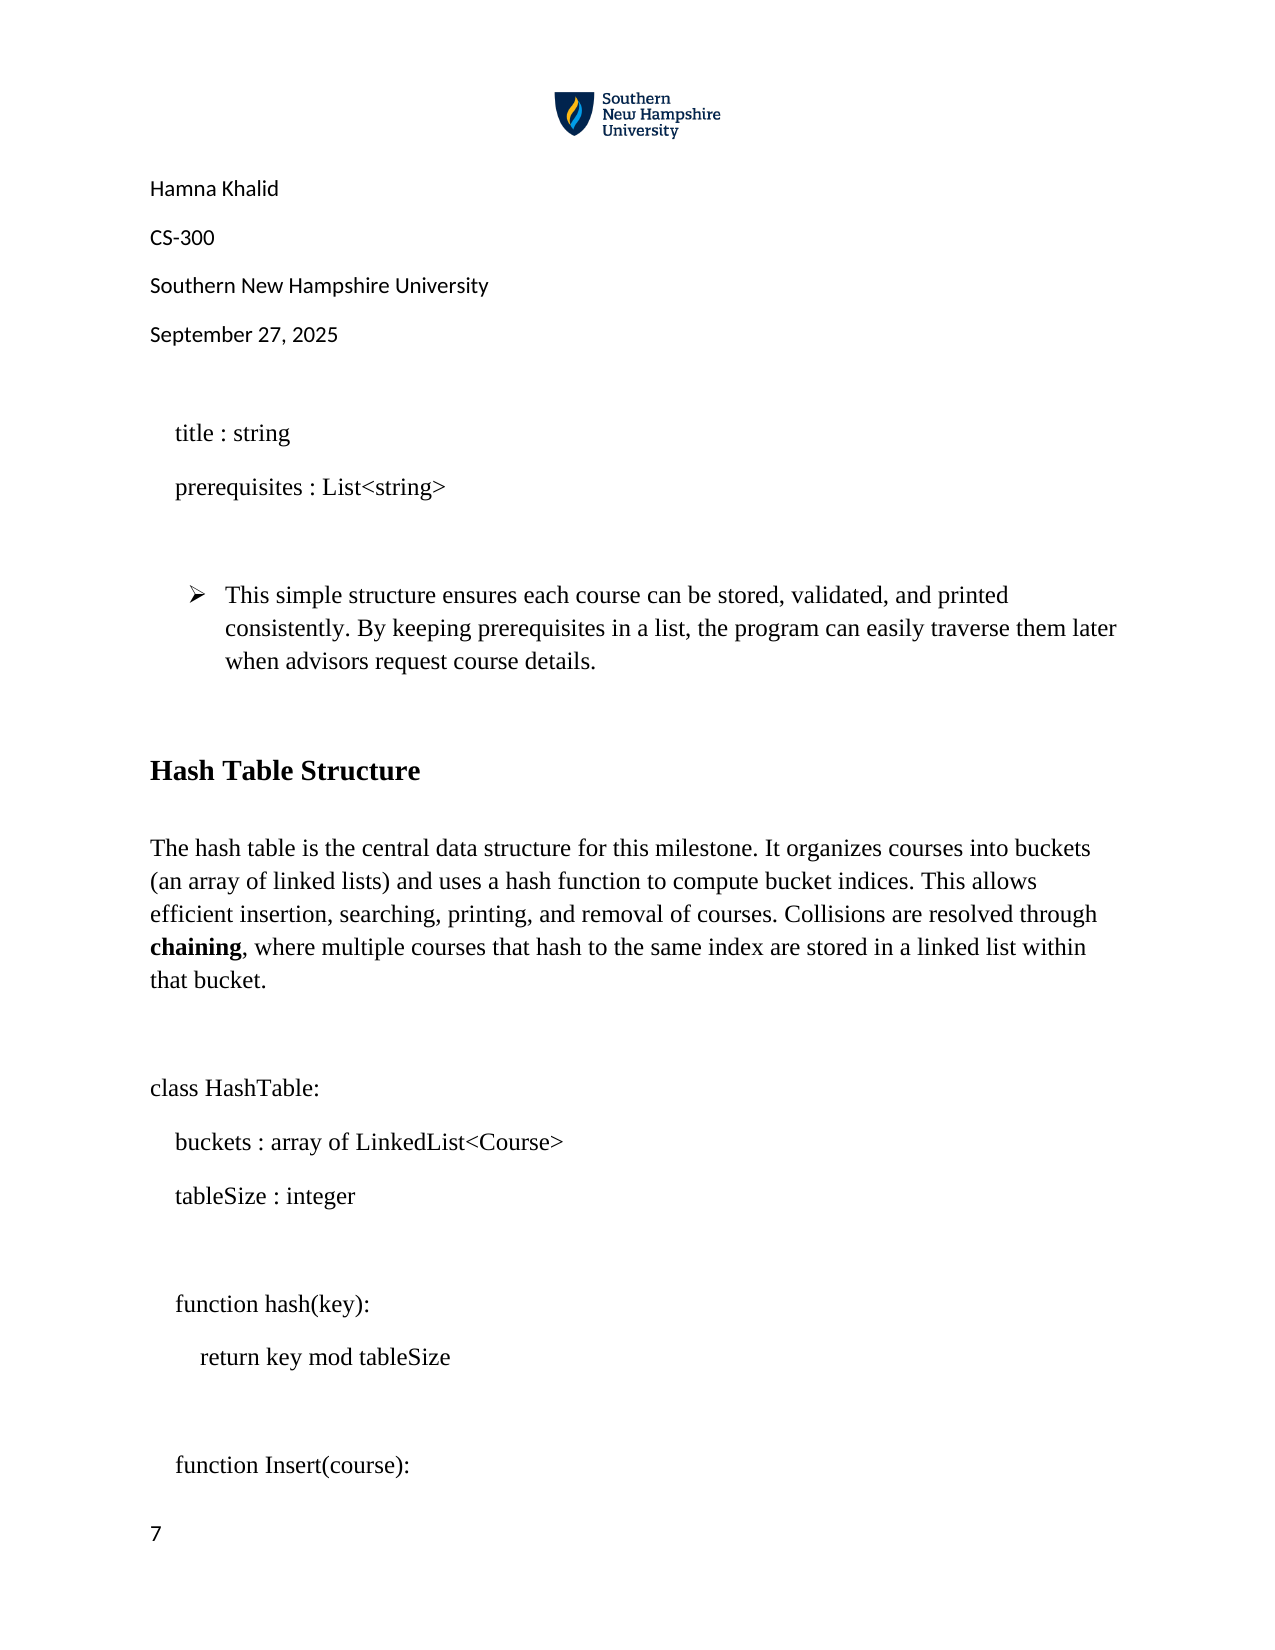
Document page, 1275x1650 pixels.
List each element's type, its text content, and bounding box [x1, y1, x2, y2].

subtitle Hash Table Structure [150, 753, 1125, 787]
text function hash(key): [150, 1289, 1125, 1317]
text return key mod tableSize [150, 1342, 1125, 1371]
text function Insert(course): [150, 1450, 1125, 1479]
text tableSize : integer [150, 1181, 1125, 1210]
text buckets : array of LinkedList<Course> [150, 1127, 1125, 1156]
text The hash table is the central data structure for this milestone. It organizes courses into buckets (an array of linked lists) and uses a hash function to compute bucket indices. This allows efficient insertion, searching, printing, and removal of courses. Collisions are resolved through chaining, where multiple courses that hash to the same index are stored in a linked list within that bucket. [150, 800, 1125, 994]
picture [546, 75, 729, 154]
text class HashTable: [150, 1073, 1125, 1102]
text title : string [150, 418, 1125, 447]
list This simple structure ensures each course can be stored, validated, and printed consistently. By keeping prerequisites in a list, the program can easily traverse them later when advisors request course details. [187, 580, 1125, 674]
text prerequisites : List<string> [150, 472, 1125, 501]
